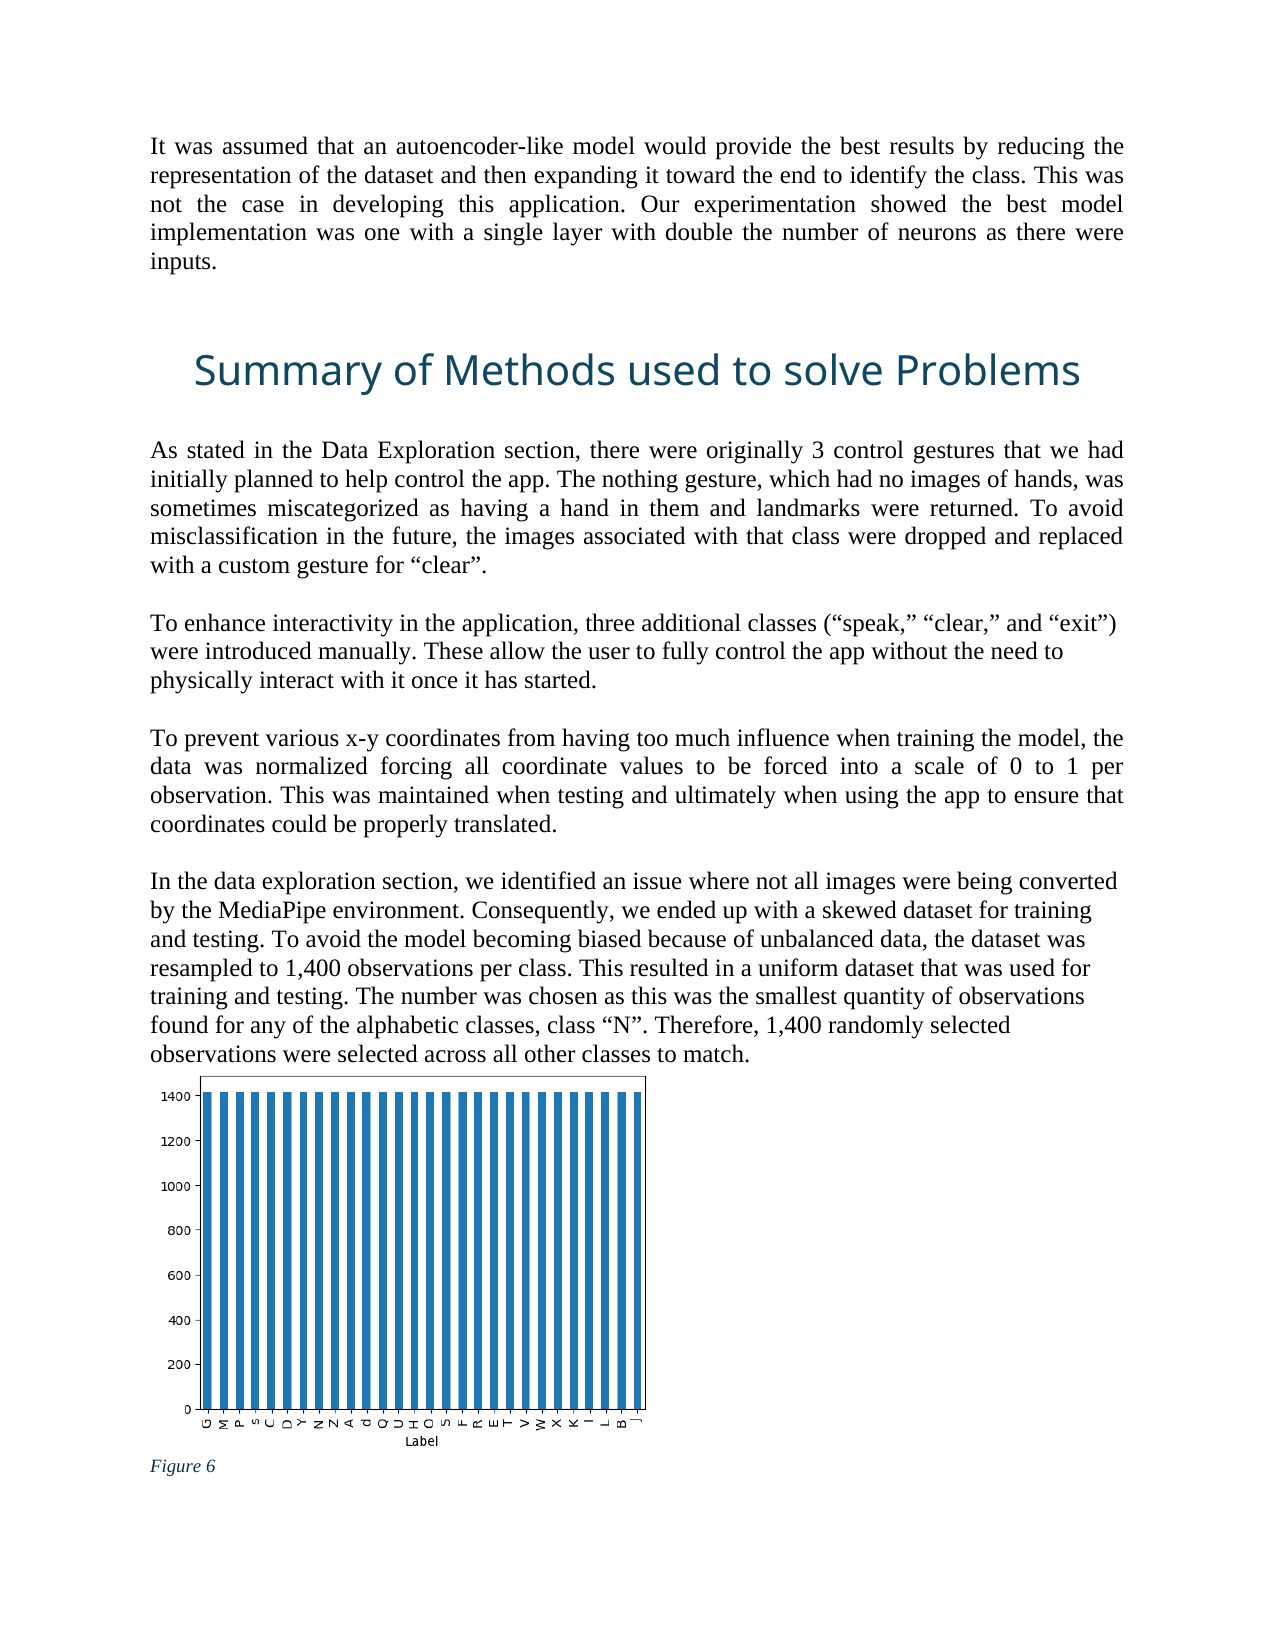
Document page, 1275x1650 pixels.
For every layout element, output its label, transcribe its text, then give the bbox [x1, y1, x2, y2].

subtitle Summary of Methods used to solve Problems [150, 341, 1125, 398]
text As stated in the Data Exploration section, there were originally 3 control gestures that we had initially planned to help control the app. The nothing gesture, which had no images of hands, was sometimes miscategorized as having a hand in them and landmarks were returned. To avoid misclassification in the future, the images associated with that class were dropped and replaced with a custom gesture for “clear”. [150, 435, 1125, 579]
text To prevent various x-y coordinates from having too much influence when training the model, the data was normalized forcing all coordinate values to be forced into a scale of 0 to 1 per observation. This was maintained when testing and ultimately when using the app to ensure that coordinates could be properly translated. [150, 723, 1125, 838]
text To enhance interactivity in the application, three additional classes (“speak,” “clear,” and “exit”) were introduced manually. These allow the user to fully control the app without the need to physically interact with it once it has started. [150, 608, 1125, 694]
picture [150, 1067, 653, 1456]
text In the data exploration section, we identified an issue where not all images were being converted by the MediaPipe environment. Consequently, we ended up with a skewed dataset for training and testing. To avoid the model becoming biased because of unbalanced data, the dataset was resampled to 1,400 observations per class. This resulted in a uniform dataset that was used for training and testing. The number was chosen as this was the smallest quantity of observations found for any of the alphabetic classes, class “N”. Therefore, 1,400 randomly selected observations were selected across all other classes to match. [150, 866, 1125, 1068]
text It was assumed that an autoencoder-like model would provide the best results by reducing the representation of the dataset and then expanding it toward the end to identify the class. This was not the case in developing this application. Our experimentation showed the best model implementation was one with a single layer with double the number of neurons as there were inputs. [150, 131, 1125, 275]
